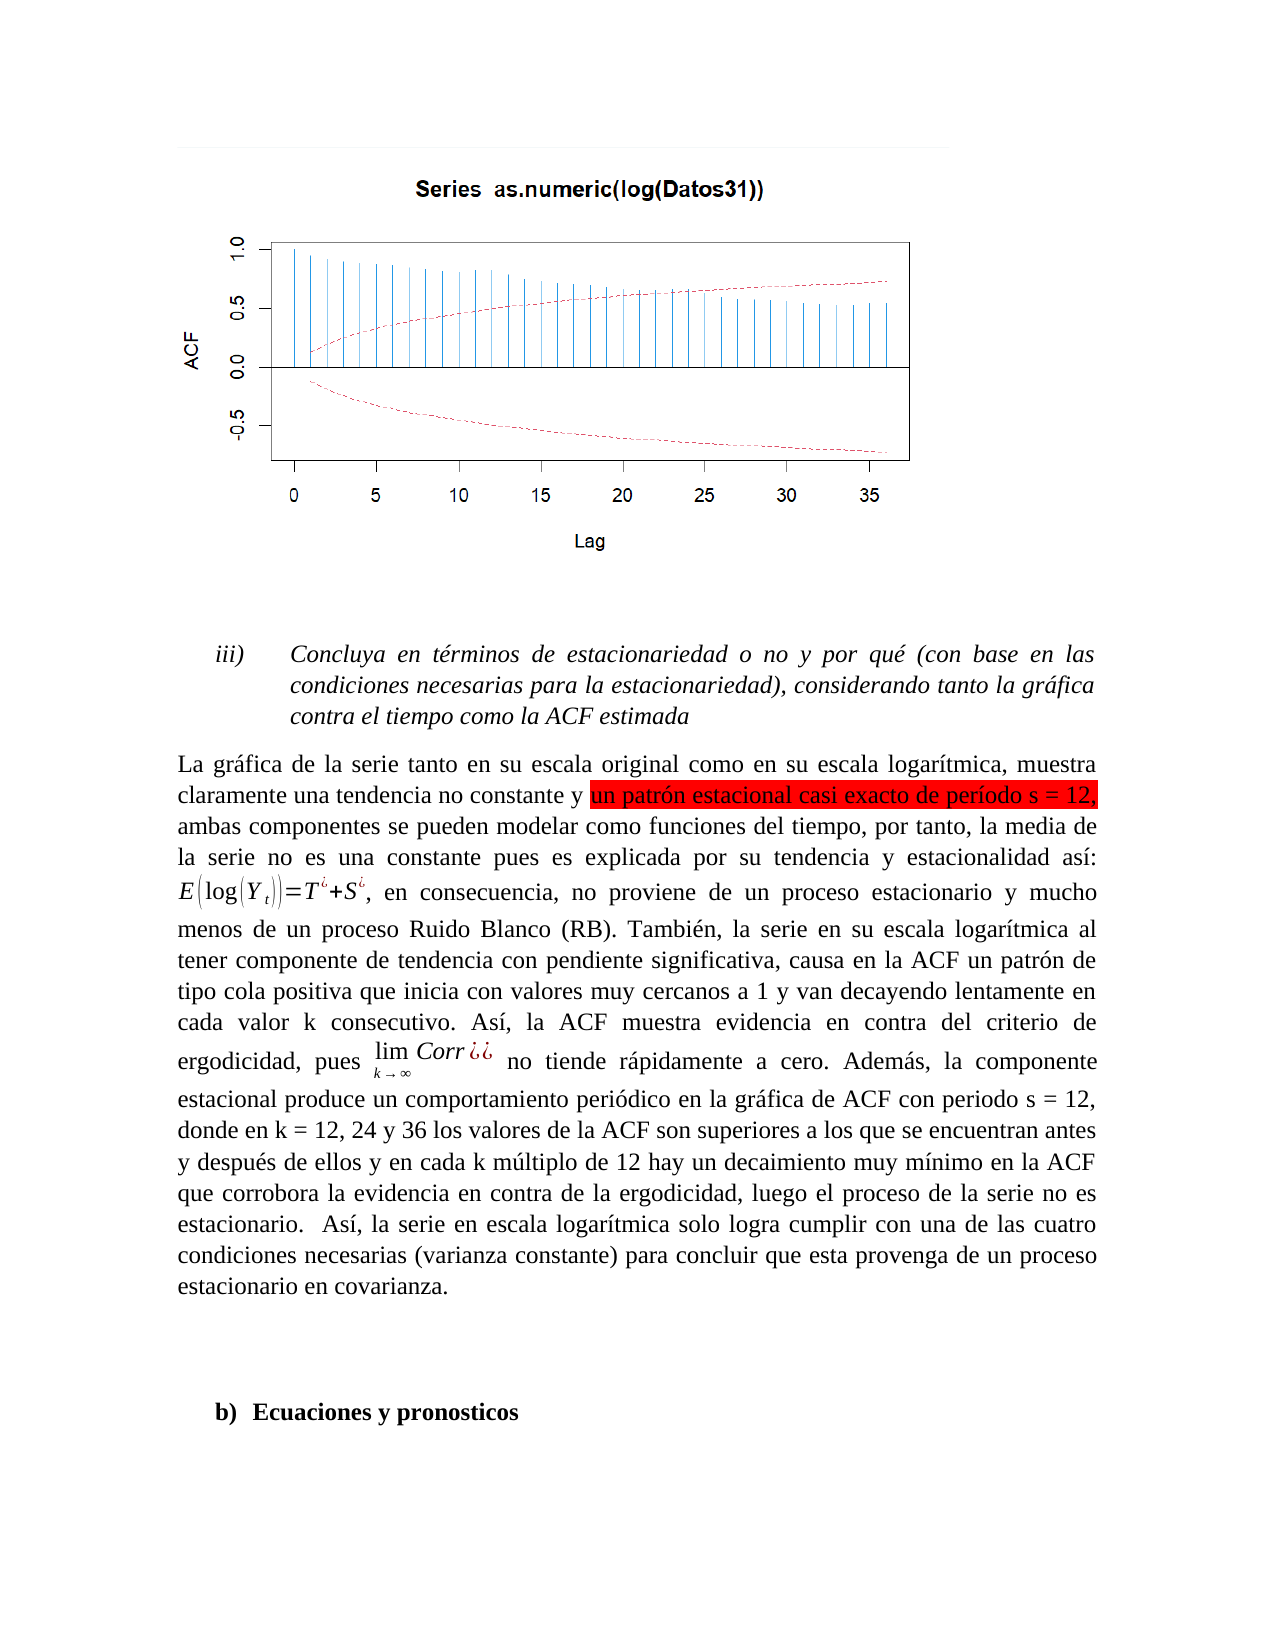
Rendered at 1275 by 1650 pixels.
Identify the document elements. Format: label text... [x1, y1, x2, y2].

list Concluya en términos de estacionariedad o no y por qué (con base en las condiciones necesarias para la estacionariedad), considerando tanto la gráfica contra el tiempo como la ACF estimada [215, 639, 1098, 730]
picture [177, 147, 950, 573]
text La gráfica de la serie tanto en su escala original como en su escala logarítmica, muestra claramente una tendencia no constante y un patrón estacional casi exacto de período s = 12, ambas componentes se pueden modelar como funciones del tiempo, por tanto, la media de la serie no es una constante pues es explicada por su tendencia y estacionalidad así: , en consecuencia, no proviene de un proceso estacionario y mucho menos de un proceso Ruido Blanco (RB). También, la serie en su escala logarítmica al tener componente de tendencia con pendiente significativa, causa en la ACF un patrón de tipo cola positiva que inicia con valores muy cercanos a 1 y van decayendo lentamente en cada valor k consecutivo. Así, la ACF muestra evidencia en contra del criterio de ergodicidad, pues no tiende rápidamente a cero. Además, la componente estacional produce un comportamiento periódico en la gráfica de ACF con periodo s = 12, donde en k = 12, 24 y 36 los valores de la ACF son superiores a los que se encuentran antes y después de ellos y en cada k múltiplo de 12 hay un decaimiento muy mínimo en la ACF que corrobora la evidencia en contra de la ergodicidad, luego el proceso de la serie no es estacionario. Así, la serie en escala logarítmica solo logra cumplir con una de las cuatro condiciones necesarias (varianza constante) para concluir que esta provenga de un proceso estacionario en covarianza. [177, 749, 1098, 1299]
list Ecuaciones y pronosticos [215, 1397, 1098, 1426]
